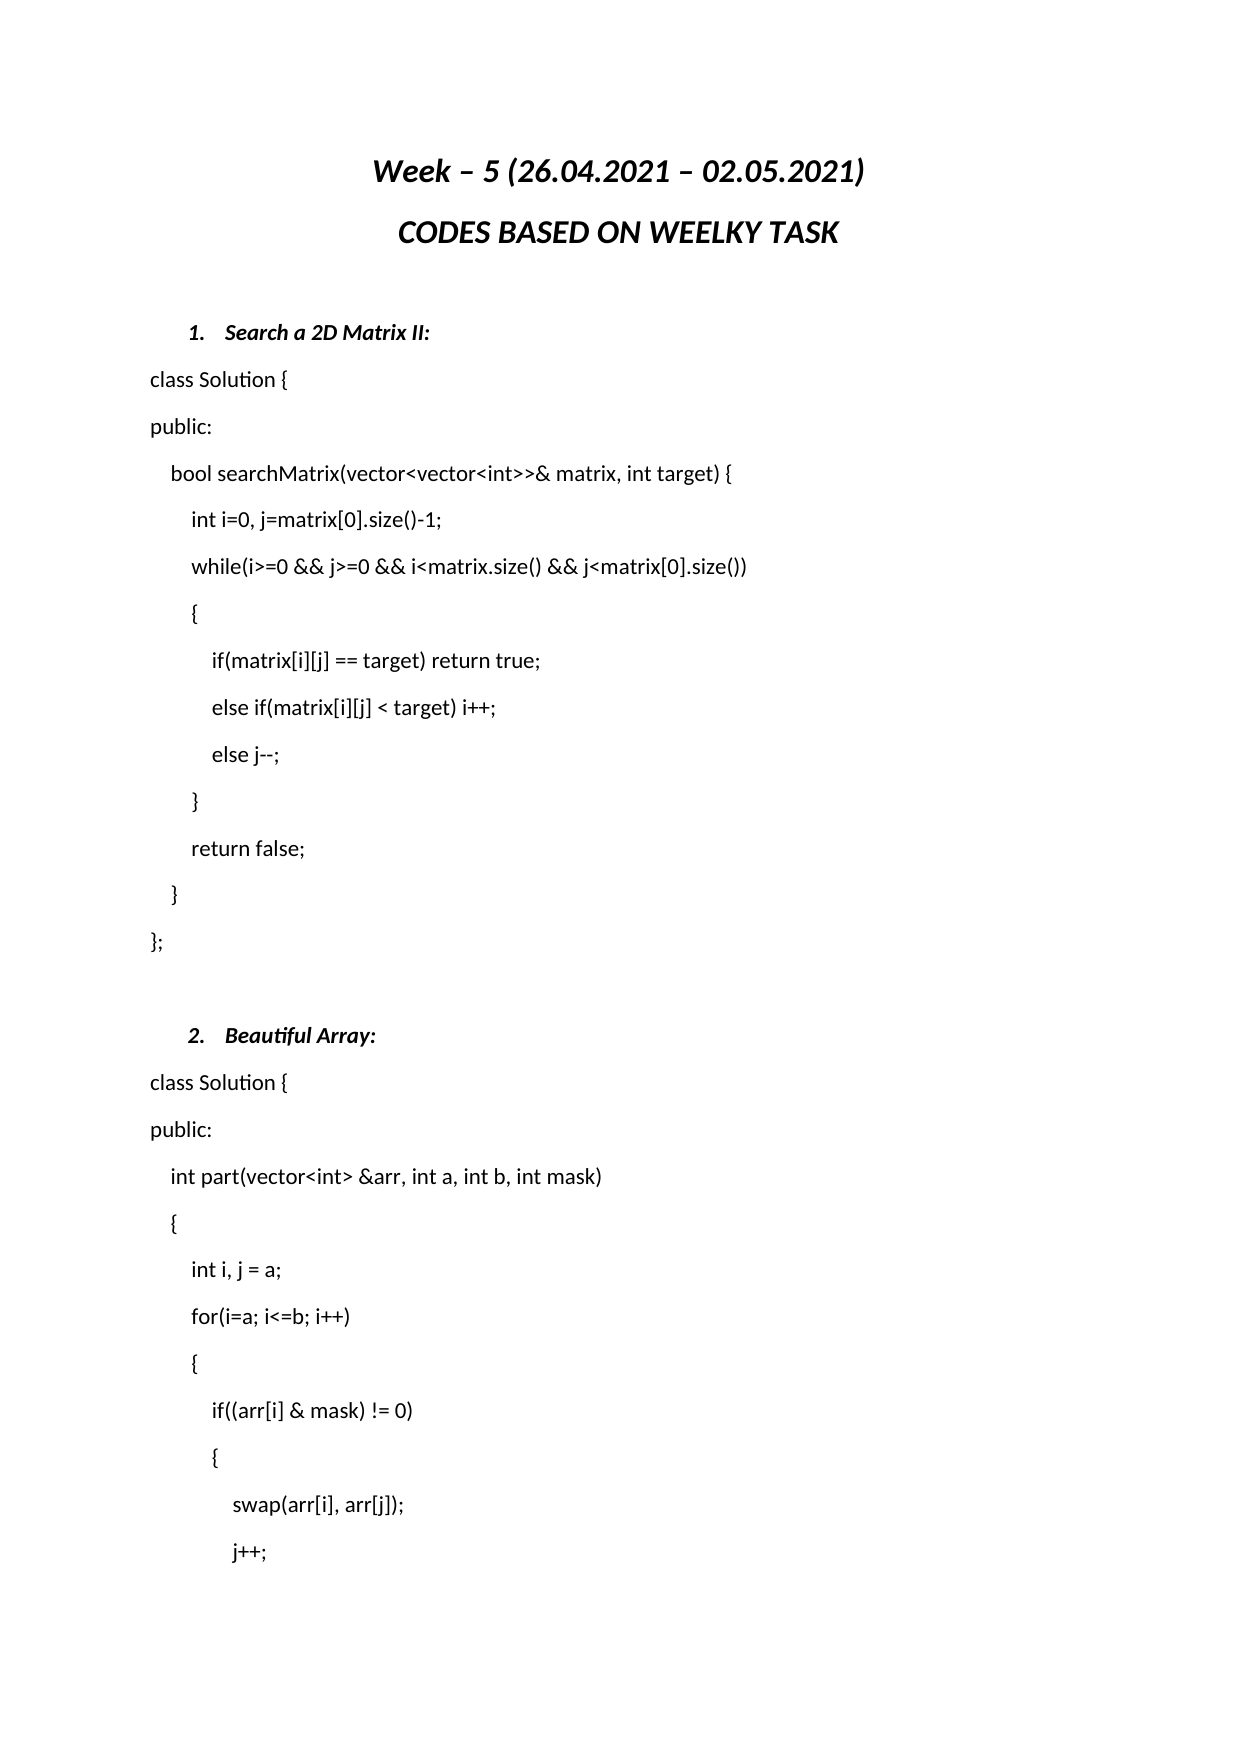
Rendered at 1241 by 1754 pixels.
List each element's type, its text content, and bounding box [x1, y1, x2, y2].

list Beautiful Array: [187, 1021, 1090, 1049]
text int part(vector<int> &arr, int a, int b, int mask) [150, 1162, 1090, 1190]
list Search a 2D Matrix II: [187, 318, 1090, 346]
text { [150, 1349, 1090, 1377]
text public: [150, 1115, 1090, 1143]
text { [150, 1209, 1090, 1237]
text swap(arr[i], arr[j]); [150, 1490, 1090, 1518]
text int i=0, j=matrix[0].size()-1; [150, 506, 1090, 534]
text else if(matrix[i][j] < target) i++; [150, 693, 1090, 721]
text while(i>=0 && j>=0 && i<matrix.size() && j<matrix[0].size()) [150, 552, 1090, 581]
text if(matrix[i][j] == target) return true; [150, 646, 1090, 674]
text int i, j = a; [150, 1256, 1090, 1284]
text public: [150, 412, 1090, 440]
text { [150, 1443, 1090, 1471]
text } [150, 787, 1090, 815]
text { [150, 599, 1090, 627]
text class Solution { [150, 1068, 1090, 1096]
text bool searchMatrix(vector<vector<int>>& matrix, int target) { [150, 459, 1090, 487]
text else j--; [150, 740, 1090, 768]
text class Solution { [150, 365, 1090, 393]
text if((arr[i] & mask) != 0) [150, 1396, 1090, 1424]
text Week – 5 (26.04.2021 – 02.05.2021) [150, 150, 1090, 191]
text return false; [150, 834, 1090, 862]
text } [150, 881, 1090, 909]
text CODES BASED ON WEELKY TASK [150, 211, 1090, 251]
text }; [150, 927, 1090, 956]
text j++; [150, 1537, 1090, 1565]
text for(i=a; i<=b; i++) [150, 1302, 1090, 1331]
